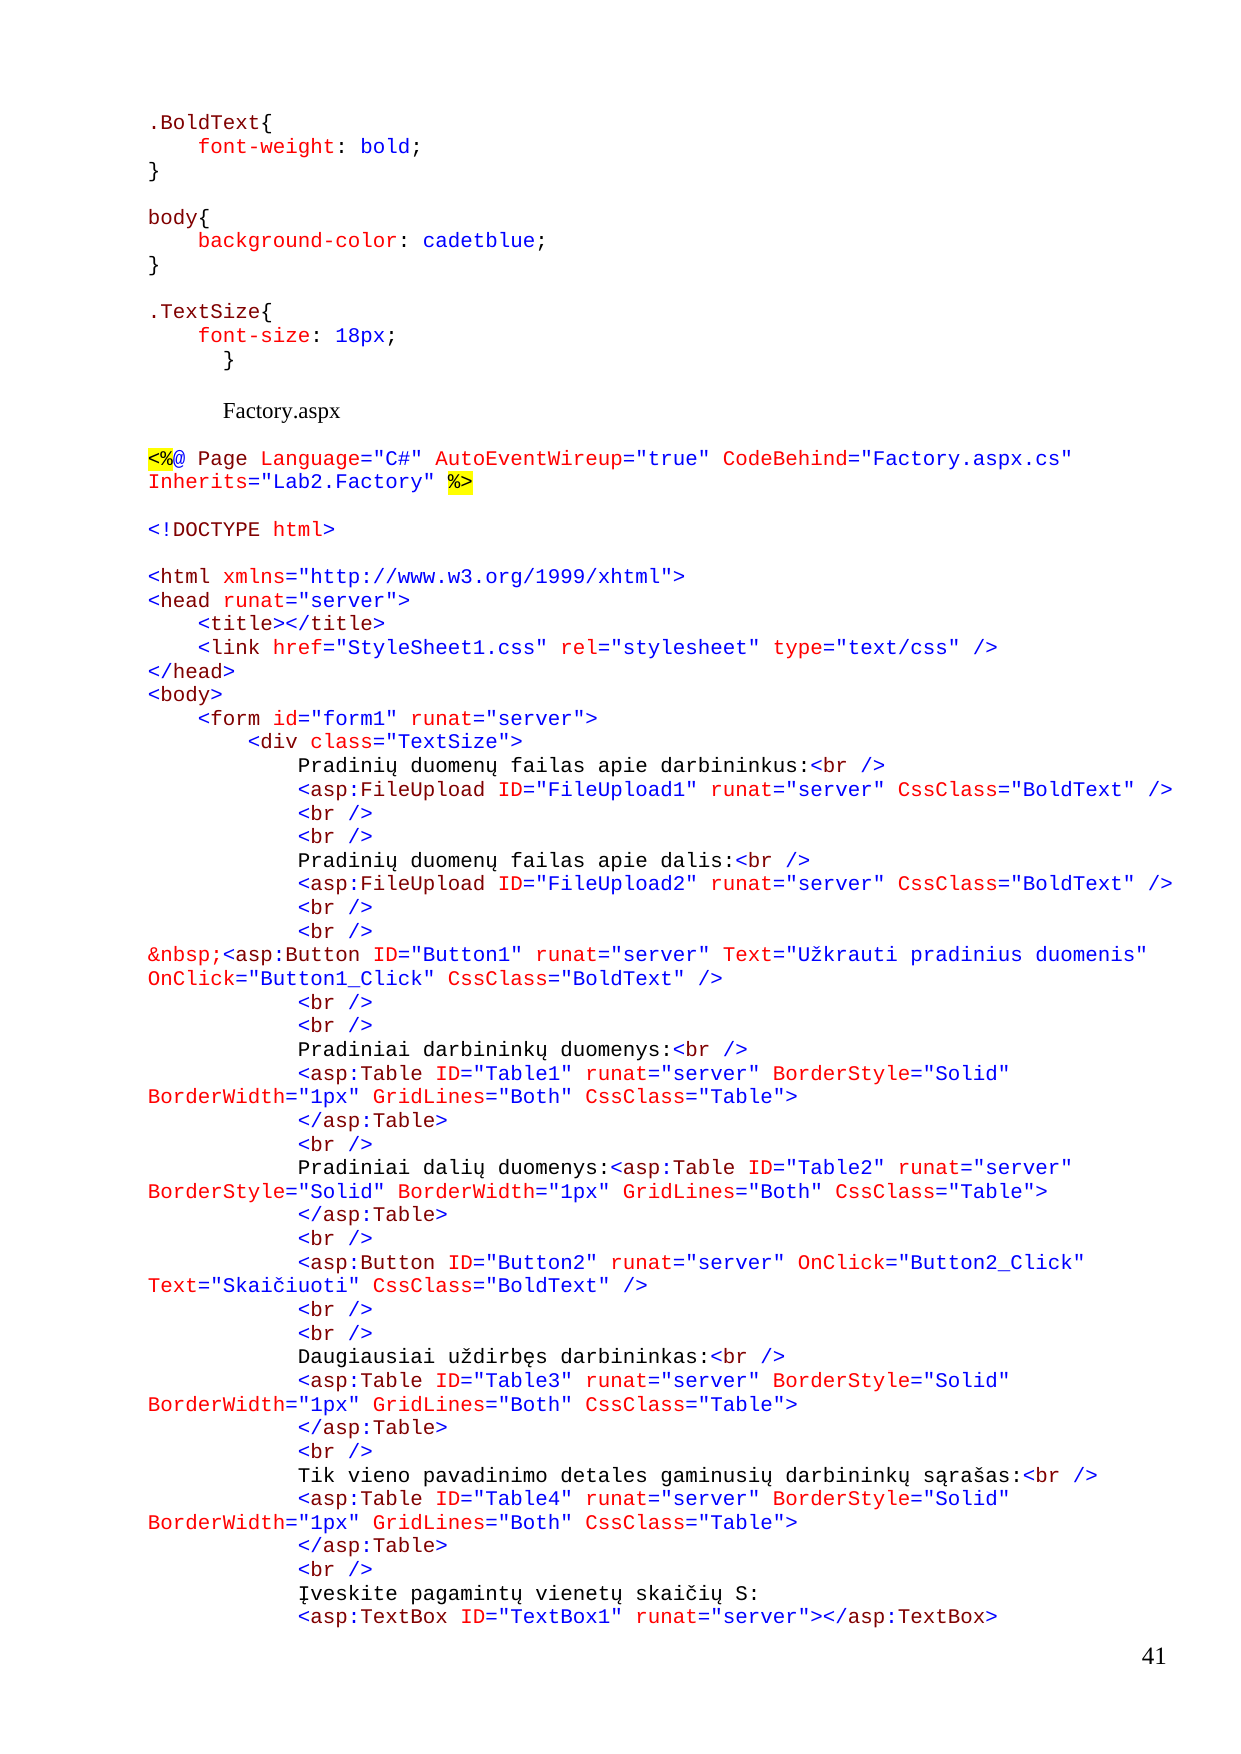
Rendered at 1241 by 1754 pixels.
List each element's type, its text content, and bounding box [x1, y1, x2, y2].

text <head runat="server"> [148, 590, 1181, 613]
text <br /> [148, 1133, 1181, 1157]
text Pradiniai darbininkų duomenys:<br /> [148, 1039, 1181, 1063]
text </asp:Table> [148, 1417, 1181, 1441]
text } [148, 349, 1181, 372]
text .TextSize{ [148, 301, 1181, 325]
text background-color: cadetblue; [148, 231, 1181, 254]
text Pradiniai dalių duomenys:<asp:Table ID="Table2" runat="server" BorderStyle="Solid" BorderWidth="1px" GridLines="Both" CssClass="Table"> [148, 1157, 1181, 1204]
text <div class="TextSize"> [148, 732, 1181, 755]
text } [148, 254, 1181, 278]
text <br /> [148, 897, 1181, 921]
text <asp:FileUpload ID="FileUpload2" runat="server" CssClass="BoldText" /> [148, 873, 1181, 897]
text <br /> [148, 826, 1181, 850]
text <br /> [148, 921, 1181, 944]
text <asp:Button ID="Button2" runat="server" OnClick="Button2_Click" Text="Skaičiuoti" CssClass="BoldText" /> [148, 1252, 1181, 1299]
text <body> [148, 684, 1181, 708]
text .BoldText{ [148, 112, 1181, 136]
text <!DOCTYPE html> [148, 519, 1181, 542]
text <br /> [148, 1323, 1181, 1346]
text </head> [148, 661, 1181, 684]
text font-weight: bold; [148, 136, 1181, 159]
text font-size: 18px; [148, 325, 1181, 349]
text <br /> [148, 992, 1181, 1015]
text } [148, 159, 1181, 183]
text body{ [148, 207, 1181, 231]
text Daugiausiai uždirbęs darbininkas:<br /> [148, 1346, 1181, 1370]
text <br /> [148, 1441, 1181, 1464]
text </asp:Table> [148, 1536, 1181, 1559]
text <asp:FileUpload ID="FileUpload1" runat="server" CssClass="BoldText" /> [148, 779, 1181, 802]
text <title></title> [148, 613, 1181, 637]
text <asp:Table ID="Table3" runat="server" BorderStyle="Solid" BorderWidth="1px" GridLines="Both" CssClass="Table"> [148, 1370, 1181, 1417]
text <form id="form1" runat="server"> [148, 708, 1181, 732]
text <br /> [148, 1559, 1181, 1583]
text <%@ Page Language="C#" AutoEventWireup="true" CodeBehind="Factory.aspx.cs" Inherits="Lab2.Factory" %> [148, 448, 1181, 495]
text Įveskite pagamintų vienetų skaičių S: [148, 1583, 1181, 1606]
text <asp:TextBox ID="TextBox1" runat="server"></asp:TextBox> [148, 1606, 1181, 1630]
text <link href="StyleSheet1.css" rel="stylesheet" type="text/css" /> [148, 637, 1181, 661]
text <br /> [148, 1015, 1181, 1039]
text <asp:Table ID="Table1" runat="server" BorderStyle="Solid" BorderWidth="1px" GridLines="Both" CssClass="Table"> [148, 1063, 1181, 1110]
text <br /> [148, 1299, 1181, 1323]
text <br /> [148, 802, 1181, 826]
text </asp:Table> [148, 1204, 1181, 1228]
text Factory.aspx [148, 397, 1181, 423]
text Tik vieno pavadinimo detales gaminusių darbininkų sąrašas:<br /> [148, 1464, 1181, 1488]
text <asp:Table ID="Table4" runat="server" BorderStyle="Solid" BorderWidth="1px" GridLines="Both" CssClass="Table"> [148, 1488, 1181, 1536]
text <br /> [148, 1228, 1181, 1252]
text </asp:Table> [148, 1110, 1181, 1133]
text Pradinių duomenų failas apie dalis:<br /> [148, 850, 1181, 873]
text &nbsp;<asp:Button ID="Button1" runat="server" Text="Užkrauti pradinius duomenis" OnClick="Button1_Click" CssClass="BoldText" /> [148, 944, 1181, 992]
text Pradinių duomenų failas apie darbininkus:<br /> [148, 755, 1181, 779]
text <html xmlns="http://www.w3.org/1999/xhtml"> [148, 566, 1181, 590]
